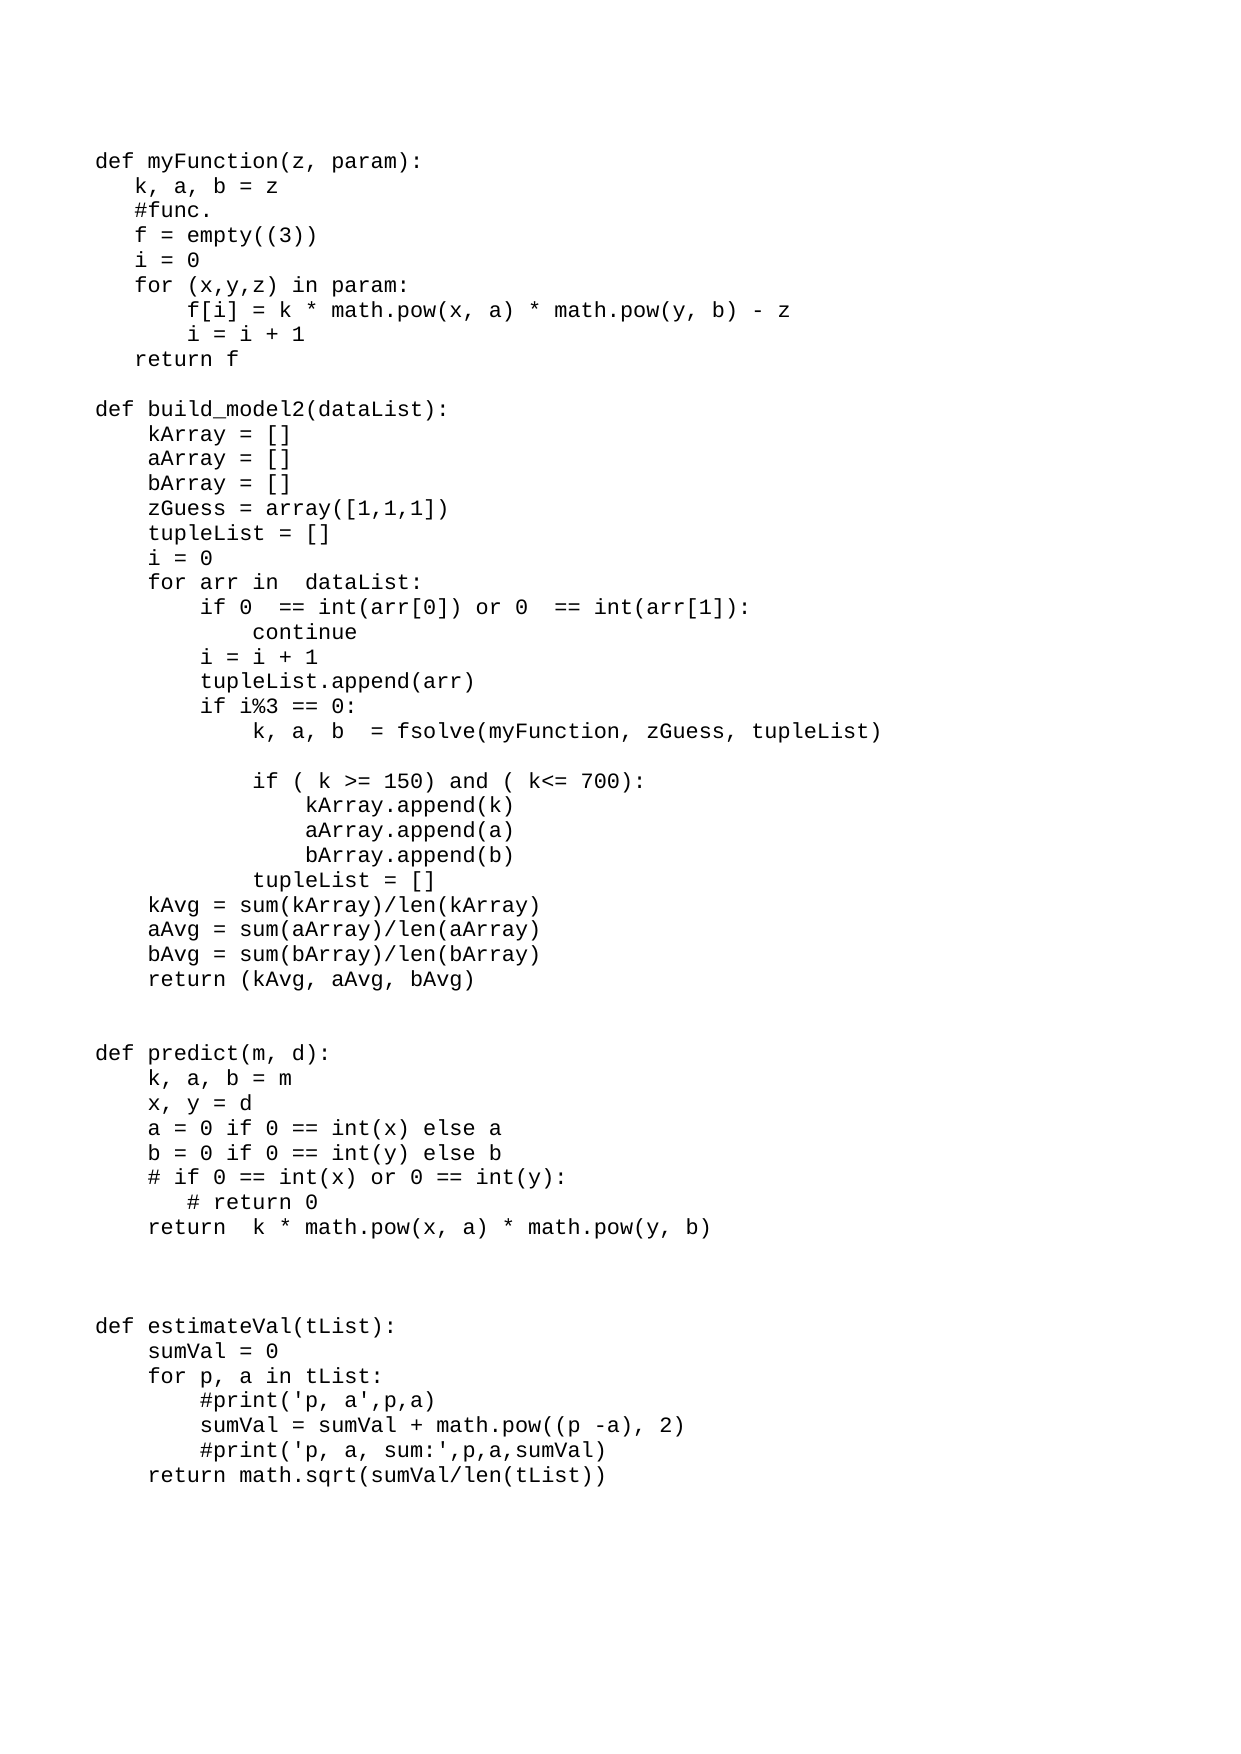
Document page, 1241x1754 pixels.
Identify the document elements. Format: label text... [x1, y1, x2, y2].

text # return 0 [95, 1191, 1146, 1216]
text if 0 == int(arr[0]) or 0 == int(arr[1]): [95, 596, 1146, 621]
text bArray = [] [95, 472, 1146, 497]
text if i%3 == 0: [95, 695, 1146, 720]
text bArray.append(b) [95, 844, 1146, 869]
text k, a, b = z [95, 175, 1146, 199]
text bAvg = sum(bArray)/len(bArray) [95, 943, 1146, 968]
text k, a, b = m [95, 1067, 1146, 1092]
text b = 0 if 0 == int(y) else b [95, 1142, 1146, 1166]
text x, y = d [95, 1092, 1146, 1117]
text for arr in dataList: [95, 571, 1146, 596]
text f[i] = k * math.pow(x, a) * math.pow(y, b) - z [95, 299, 1146, 323]
text i = 0 [95, 547, 1146, 571]
text sumVal = sumVal + math.pow((p -a), 2) [95, 1414, 1146, 1439]
text for p, a in tList: [95, 1365, 1146, 1389]
text k, a, b = fsolve(myFunction, zGuess, tupleList) [95, 720, 1146, 745]
text zGuess = array([1,1,1]) [95, 497, 1146, 522]
text def predict(m, d): [95, 1042, 1146, 1067]
text return f [95, 348, 1146, 373]
text a = 0 if 0 == int(x) else a [95, 1117, 1146, 1142]
text aArray = [] [95, 447, 1146, 472]
text sumVal = 0 [95, 1340, 1146, 1365]
text #print('p, a, sum:',p,a,sumVal) [95, 1439, 1146, 1464]
text # if 0 == int(x) or 0 == int(y): [95, 1166, 1146, 1191]
text aAvg = sum(aArray)/len(aArray) [95, 918, 1146, 943]
text f = empty((3)) [95, 224, 1146, 249]
text return (kAvg, aAvg, bAvg) [95, 968, 1146, 993]
text def estimateVal(tList): [95, 1315, 1146, 1340]
text aArray.append(a) [95, 819, 1146, 844]
text #func. [95, 199, 1146, 224]
text def build_model2(dataList): [95, 398, 1146, 423]
text tupleList.append(arr) [95, 671, 1146, 695]
text if ( k >= 150) and ( k<= 700): [95, 770, 1146, 794]
text return math.sqrt(sumVal/len(tList)) [95, 1464, 1146, 1489]
text kArray = [] [95, 423, 1146, 447]
text continue [95, 621, 1146, 646]
text tupleList = [] [95, 522, 1146, 547]
text return k * math.pow(x, a) * math.pow(y, b) [95, 1216, 1146, 1241]
text i = i + 1 [95, 323, 1146, 348]
text for (x,y,z) in param: [95, 274, 1146, 299]
text i = 0 [95, 249, 1146, 274]
text tupleList = [] [95, 869, 1146, 894]
text #print('p, a',p,a) [95, 1389, 1146, 1414]
text i = i + 1 [95, 646, 1146, 671]
text kArray.append(k) [95, 794, 1146, 819]
text def myFunction(z, param): [95, 150, 1146, 175]
text kAvg = sum(kArray)/len(kArray) [95, 894, 1146, 918]
